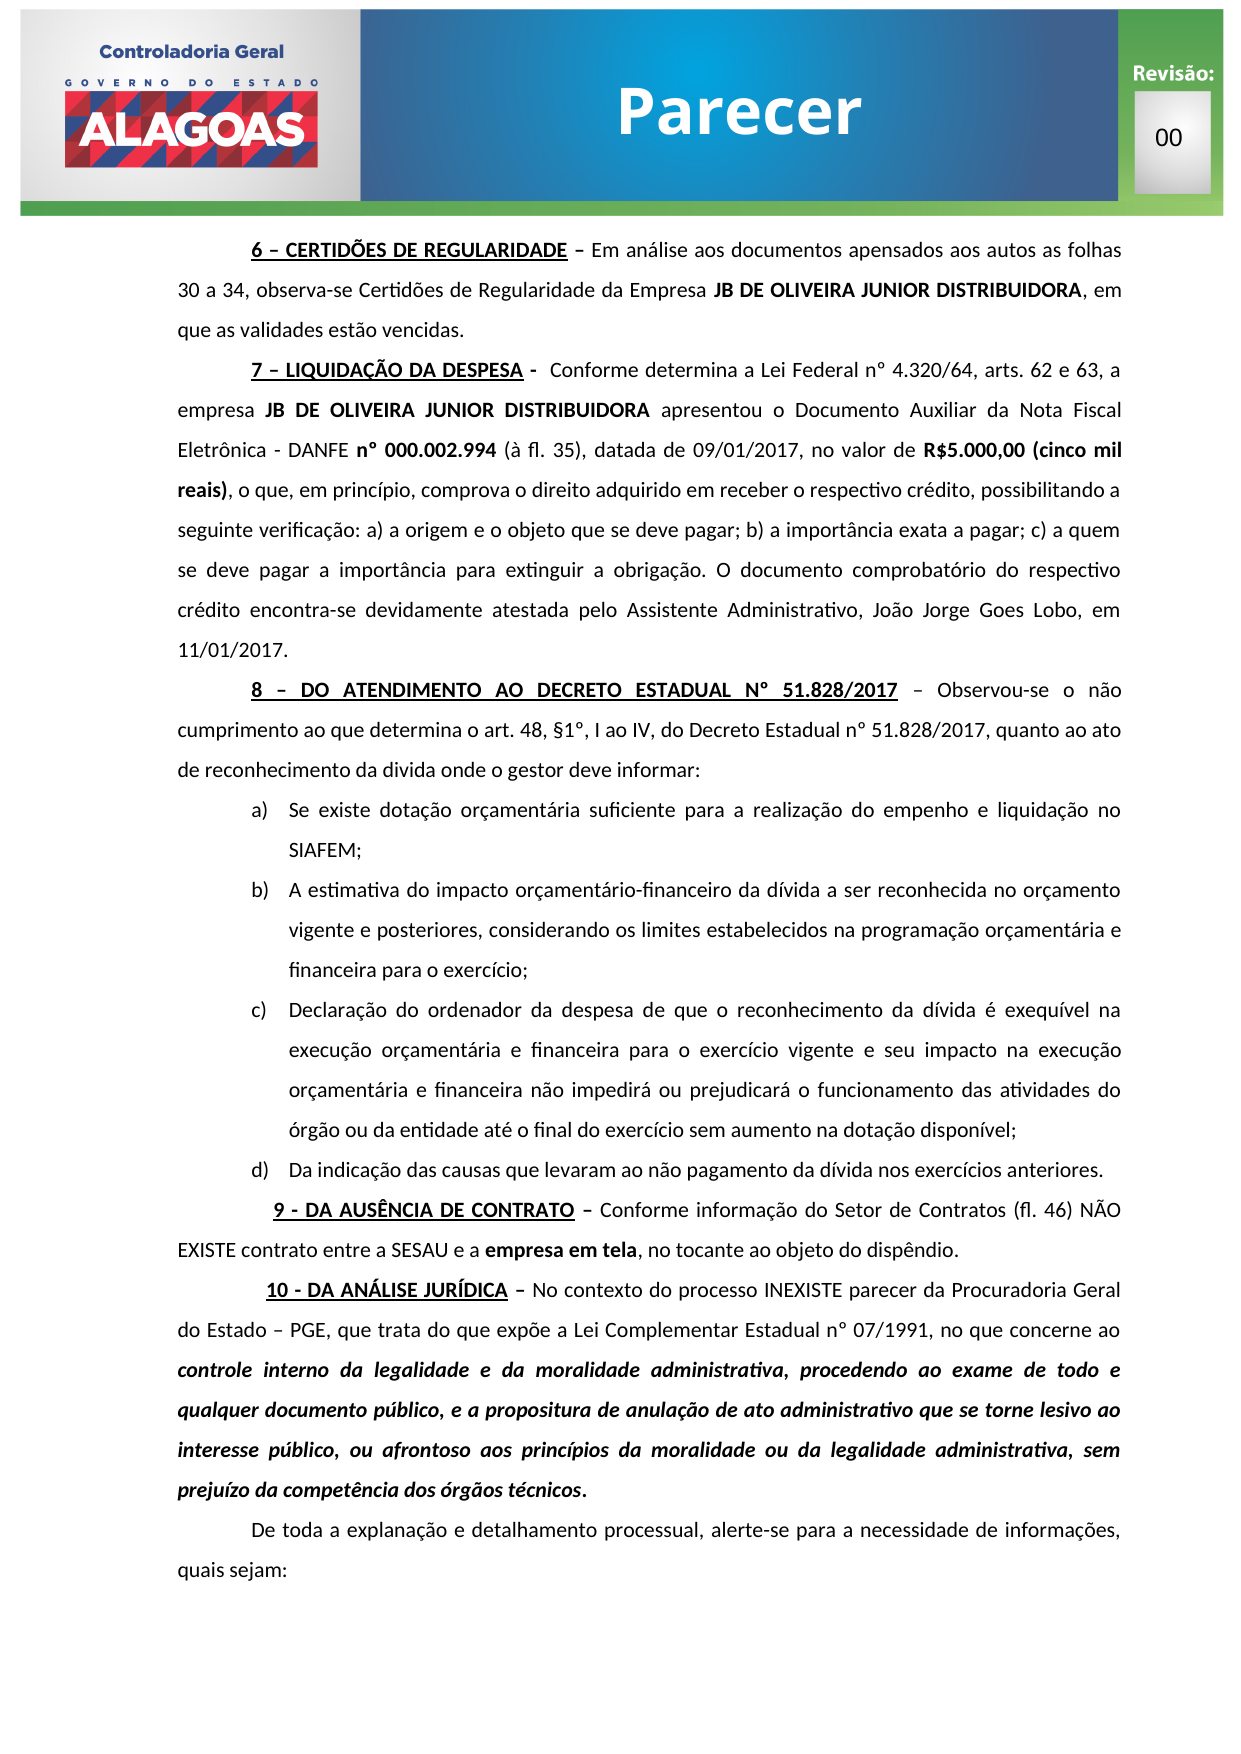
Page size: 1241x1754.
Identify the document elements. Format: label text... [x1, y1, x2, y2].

list Declaração do ordenador da despesa de que o reconhecimento da dívida é exequível na execução orçamentária e financeira para o exercício vigente e seu impacto na execução orçamentária e financeira não impedirá ou prejudicará o funcionamento das atividades do órgão ou da entidade até o final do exercício sem aumento na dotação disponível; [251, 996, 1122, 1143]
text 6 – CERTIDÕES DE REGULARIDADE – Em análise aos documentos apensados aos autos as folhas 30 a 34, observa-se Certidões de Regularidade da Empresa JB DE OLIVEIRA JUNIOR DISTRIBUIDORA, em que as validades estão vencidas. [177, 236, 1122, 343]
text 8 – DO ATENDIMENTO AO DECRETO ESTADUAL Nº 51.828/2017 – Observou-se o não cumprimento ao que determina o art. 48, §1º, I ao IV, do Decreto Estadual nº 51.828/2017, quanto ao ato de reconhecimento da divida onde o gestor deve informar: [177, 676, 1122, 783]
list A estimativa do impacto orçamentário-financeiro da dívida a ser reconhecida no orçamento vigente e posteriores, considerando os limites estabelecidos na programação orçamentária e financeira para o exercício; [251, 876, 1122, 983]
list Da indicação das causas que levaram ao não pagamento da dívida nos exercícios anteriores. [251, 1156, 1122, 1183]
text 7 – LIQUIDAÇÃO DA DESPESA - Conforme determina a Lei Federal nº 4.320/64, arts. 62 e 63, a empresa JB DE OLIVEIRA JUNIOR DISTRIBUIDORA apresentou o Documento Auxiliar da Nota Fiscal Eletrônica - DANFE nº 000.002.994 (à fl. 35), datada de 09/01/2017, no valor de R$5.000,00 (cinco mil reais), o que, em princípio, comprova o direito adquirido em receber o respectivo crédito, possibilitando a seguinte verificação: a) a origem e o objeto que se deve pagar; b) a importância exata a pagar; c) a quem se deve pagar a importância para extinguir a obrigação. O documento comprobatório do respectivo crédito encontra-se devidamente atestada pelo Assistente Administrativo, João Jorge Goes Lobo, em 11/01/2017. [177, 356, 1122, 663]
list Se existe dotação orçamentária suficiente para a realização do empenho e liquidação no SIAFEM; [251, 796, 1122, 863]
text 9 - DA AUSÊNCIA DE CONTRATO – Conforme informação do Setor de Contratos (fl. 46) NÃO EXISTE contrato entre a SESAU e a empresa em tela, no tocante ao objeto do dispêndio. [177, 1196, 1122, 1263]
picture [20, 9, 1224, 216]
text 10 - DA ANÁLISE JURÍDICA – No contexto do processo INEXISTE parecer da Procuradoria Geral do Estado – PGE, que trata do que expõe a Lei Complementar Estadual nº 07/1991, no que concerne ao controle interno da legalidade e da moralidade administrativa, procedendo ao exame de todo e qualquer documento público, e a propositura de anulação de ato administrativo que se torne lesivo ao interesse público, ou afrontoso aos princípios da moralidade ou da legalidade administrativa, sem prejuízo da competência dos órgãos técnicos. [177, 1276, 1122, 1503]
text De toda a explanação e detalhamento processual, alerte-se para a necessidade de informações, quais sejam: [177, 1516, 1122, 1583]
